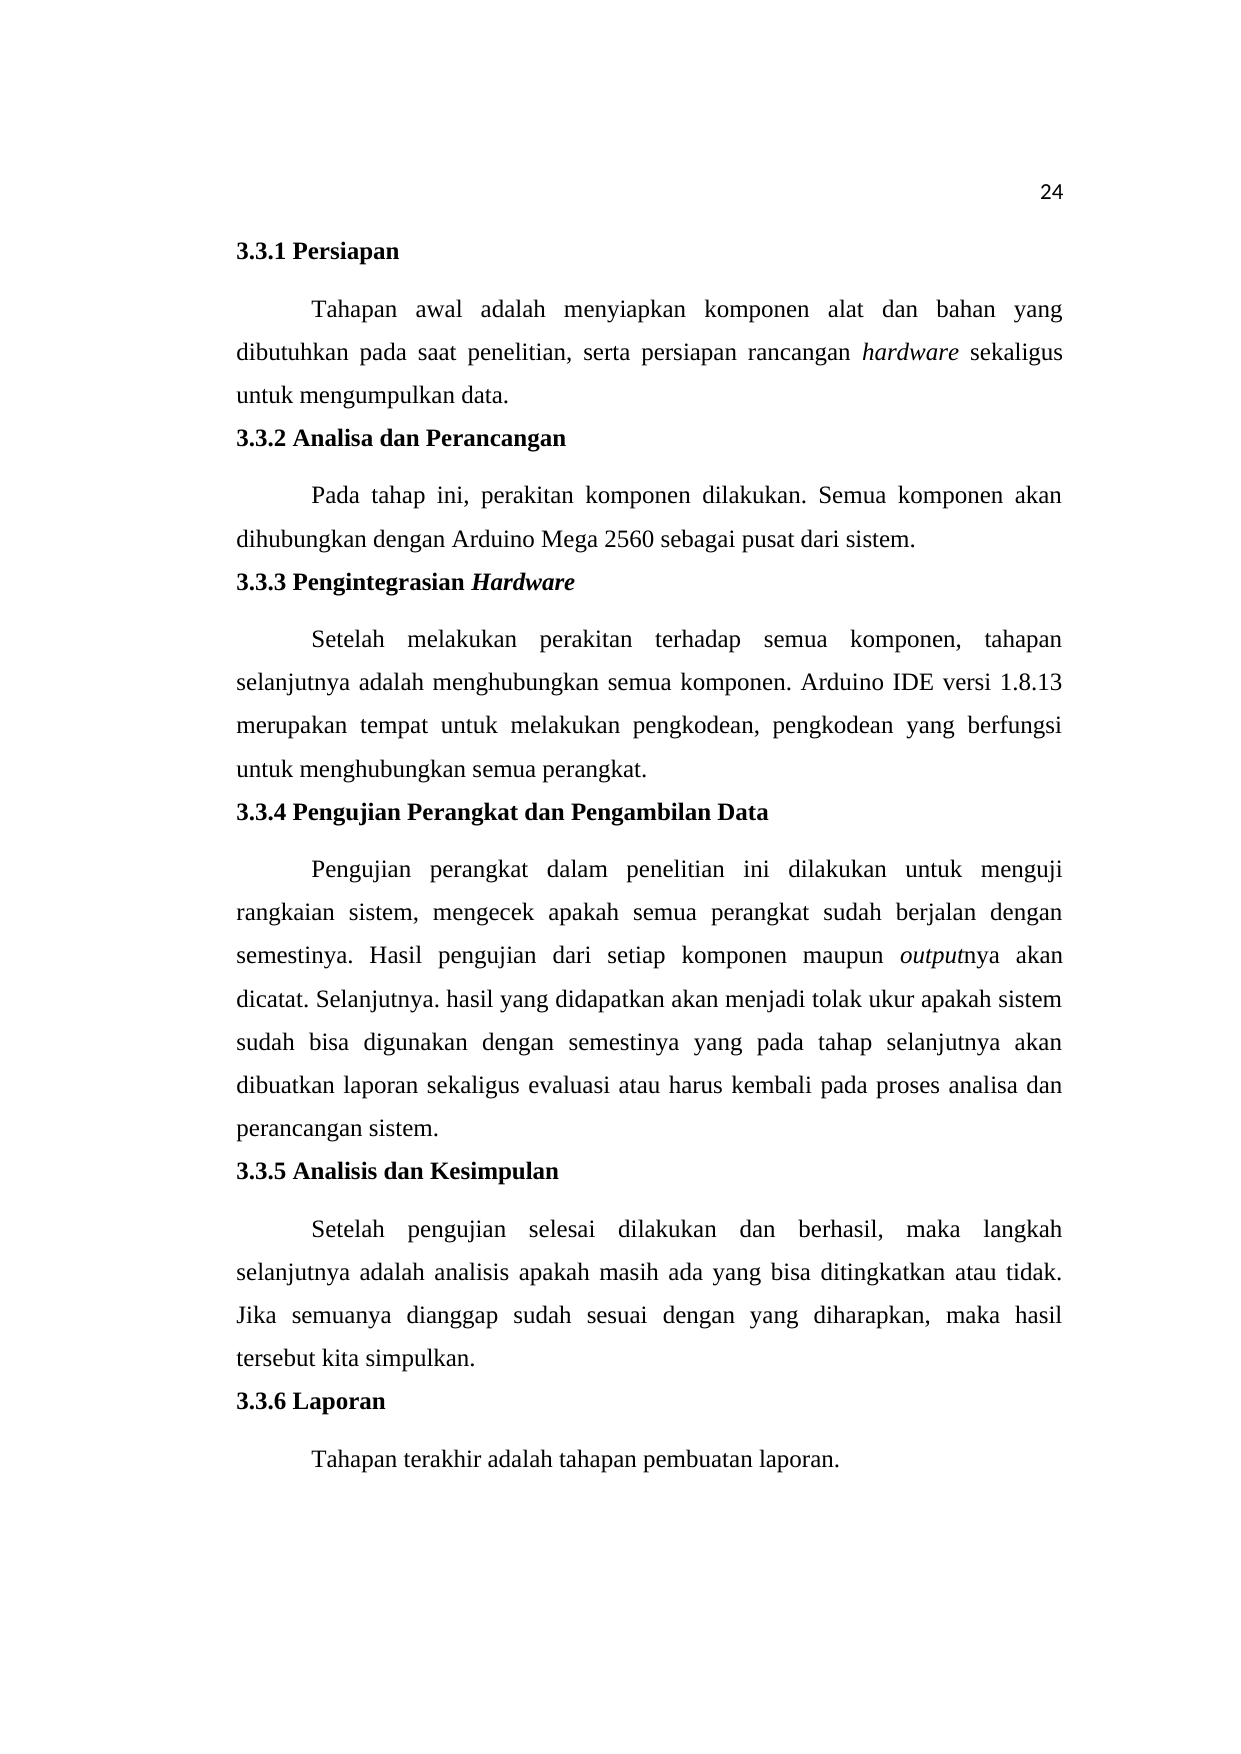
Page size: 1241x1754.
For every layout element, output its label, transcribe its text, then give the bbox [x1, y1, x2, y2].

text Pada tahap ini, perakitan komponen dilakukan. Semua komponen akan dihubungkan dengan Arduino Mega 2560 sebagai pusat dari sistem. [236, 481, 1063, 552]
text Pengujian perangkat dalam penelitian ini dilakukan untuk menguji rangkaian sistem, mengecek apakah semua perangkat sudah berjalan dengan semestinya. Hasil pengujian dari setiap komponen maupun outputnya akan dicatat. Selanjutnya. hasil yang didapatkan akan menjadi tolak ukur apakah sistem sudah bisa digunakan dengan semestinya yang pada tahap selanjutnya akan dibuatkan laporan sekaligus evaluasi atau harus kembali pada proses analisa dan perancangan sistem. [236, 854, 1063, 1142]
subtitle 3.3.3 Pengintegrasian Hardware [236, 567, 1063, 596]
text Tahapan terakhir adalah tahapan pembuatan laporan. [236, 1444, 1063, 1472]
subtitle 3.3.4 Pengujian Perangkat dan Pengambilan Data [236, 797, 1063, 826]
text Setelah pengujian selesai dilakukan dan berhasil, maka langkah selanjutnya adalah analisis apakah masih ada yang bisa ditingkatkan atau tidak. Jika semuanya dianggap sudah sesuai dengan yang diharapkan, maka hasil tersebut kita simpulkan. [236, 1214, 1063, 1372]
subtitle 3.3.5 Analisis dan Kesimpulan [236, 1156, 1063, 1185]
subtitle 3.3.2 Analisa dan Perancangan [236, 423, 1063, 452]
subtitle 3.3.1 Persiapan [236, 236, 1063, 265]
text Tahapan awal adalah menyiapkan komponen alat dan bahan yang dibutuhkan pada saat penelitian, serta persiapan rancangan hardware sekaligus untuk mengumpulkan data. [236, 294, 1063, 409]
subtitle 3.3.6 Laporan [236, 1386, 1063, 1415]
text Setelah melakukan perakitan terhadap semua komponen, tahapan selanjutnya adalah menghubungkan semua komponen. Arduino IDE versi 1.8.13 merupakan tempat untuk melakukan pengkodean, pengkodean yang berfungsi untuk menghubungkan semua perangkat. [236, 624, 1063, 782]
